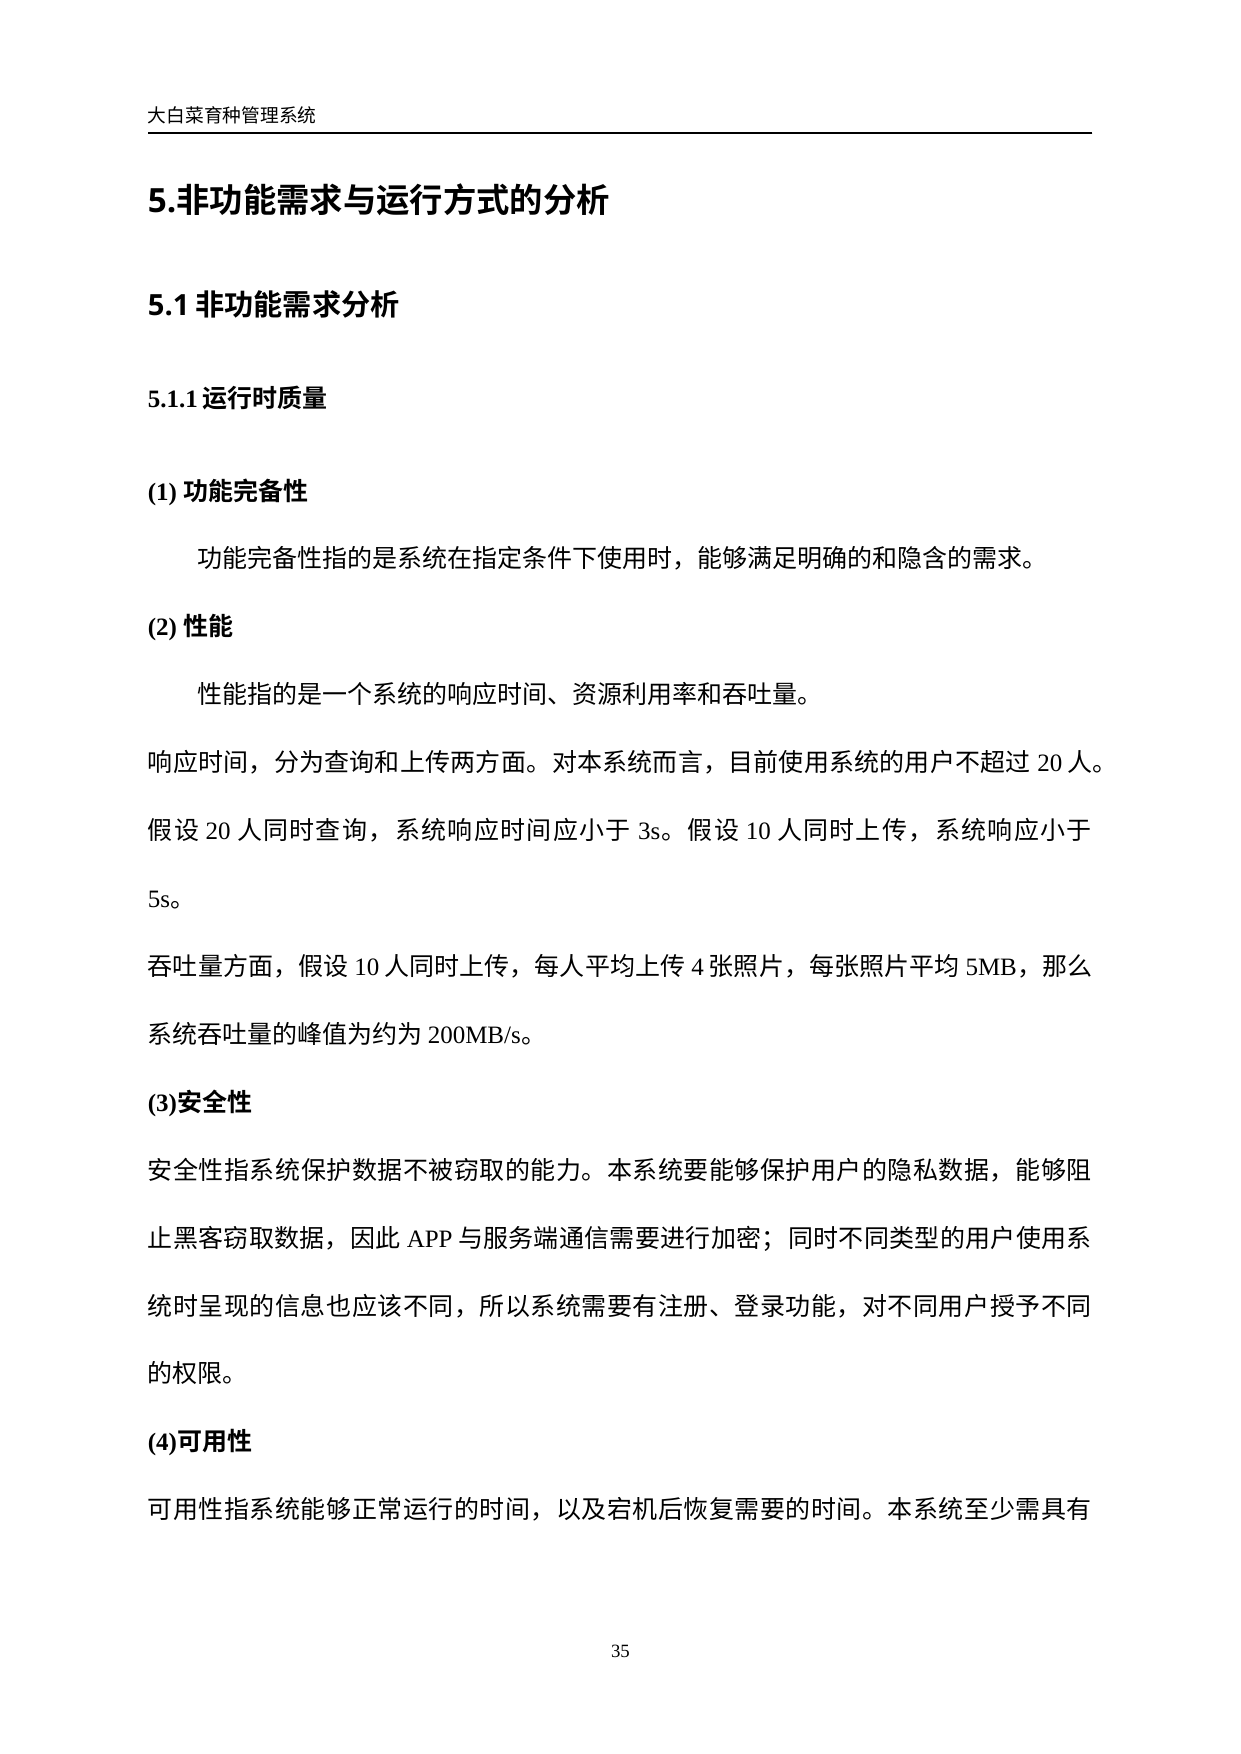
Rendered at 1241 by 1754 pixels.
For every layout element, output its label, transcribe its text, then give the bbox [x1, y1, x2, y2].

text 响应时间，分为查询和上传两方面。对本系统而言，目前使用系统的用户不超过20人。假设20人同时查询，系统响应时间应小于3s。假设10人同时上传，系统响应小于5s。 [148, 727, 1092, 931]
subtitle 5.非功能需求与运行方式的分析 [148, 164, 1092, 232]
text (2) 性能 [148, 591, 1092, 659]
subtitle 5.1非功能需求分析 [148, 269, 1092, 337]
text 吞吐量方面，假设10人同时上传，每人平均上传4张照片，每张照片平均5MB，那么系统吞吐量的峰值为约为200MB/s。 [148, 931, 1092, 1066]
text (1) 功能完备性 [148, 455, 1092, 523]
text (4)可用性 [148, 1406, 1092, 1474]
text 性能指的是一个系统的响应时间、资源利用率和吞吐量。 [148, 659, 1092, 727]
text 功能完备性指的是系统在指定条件下使用时，能够满足明确的和隐含的需求。 [148, 523, 1092, 591]
text 安全性指系统保护数据不被窃取的能力。本系统要能够保护用户的隐私数据，能够阻止黑客窃取数据，因此APP与服务端通信需要进行加密；同时不同类型的用户使用系统时呈现的信息也应该不同，所以系统需要有注册、登录功能，对不同用户授予不同的权限。 [148, 1134, 1092, 1406]
subtitle 5.1.1运行时质量 [148, 362, 1092, 430]
text (3)安全性 [148, 1066, 1092, 1134]
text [148, 1474, 1092, 1542]
